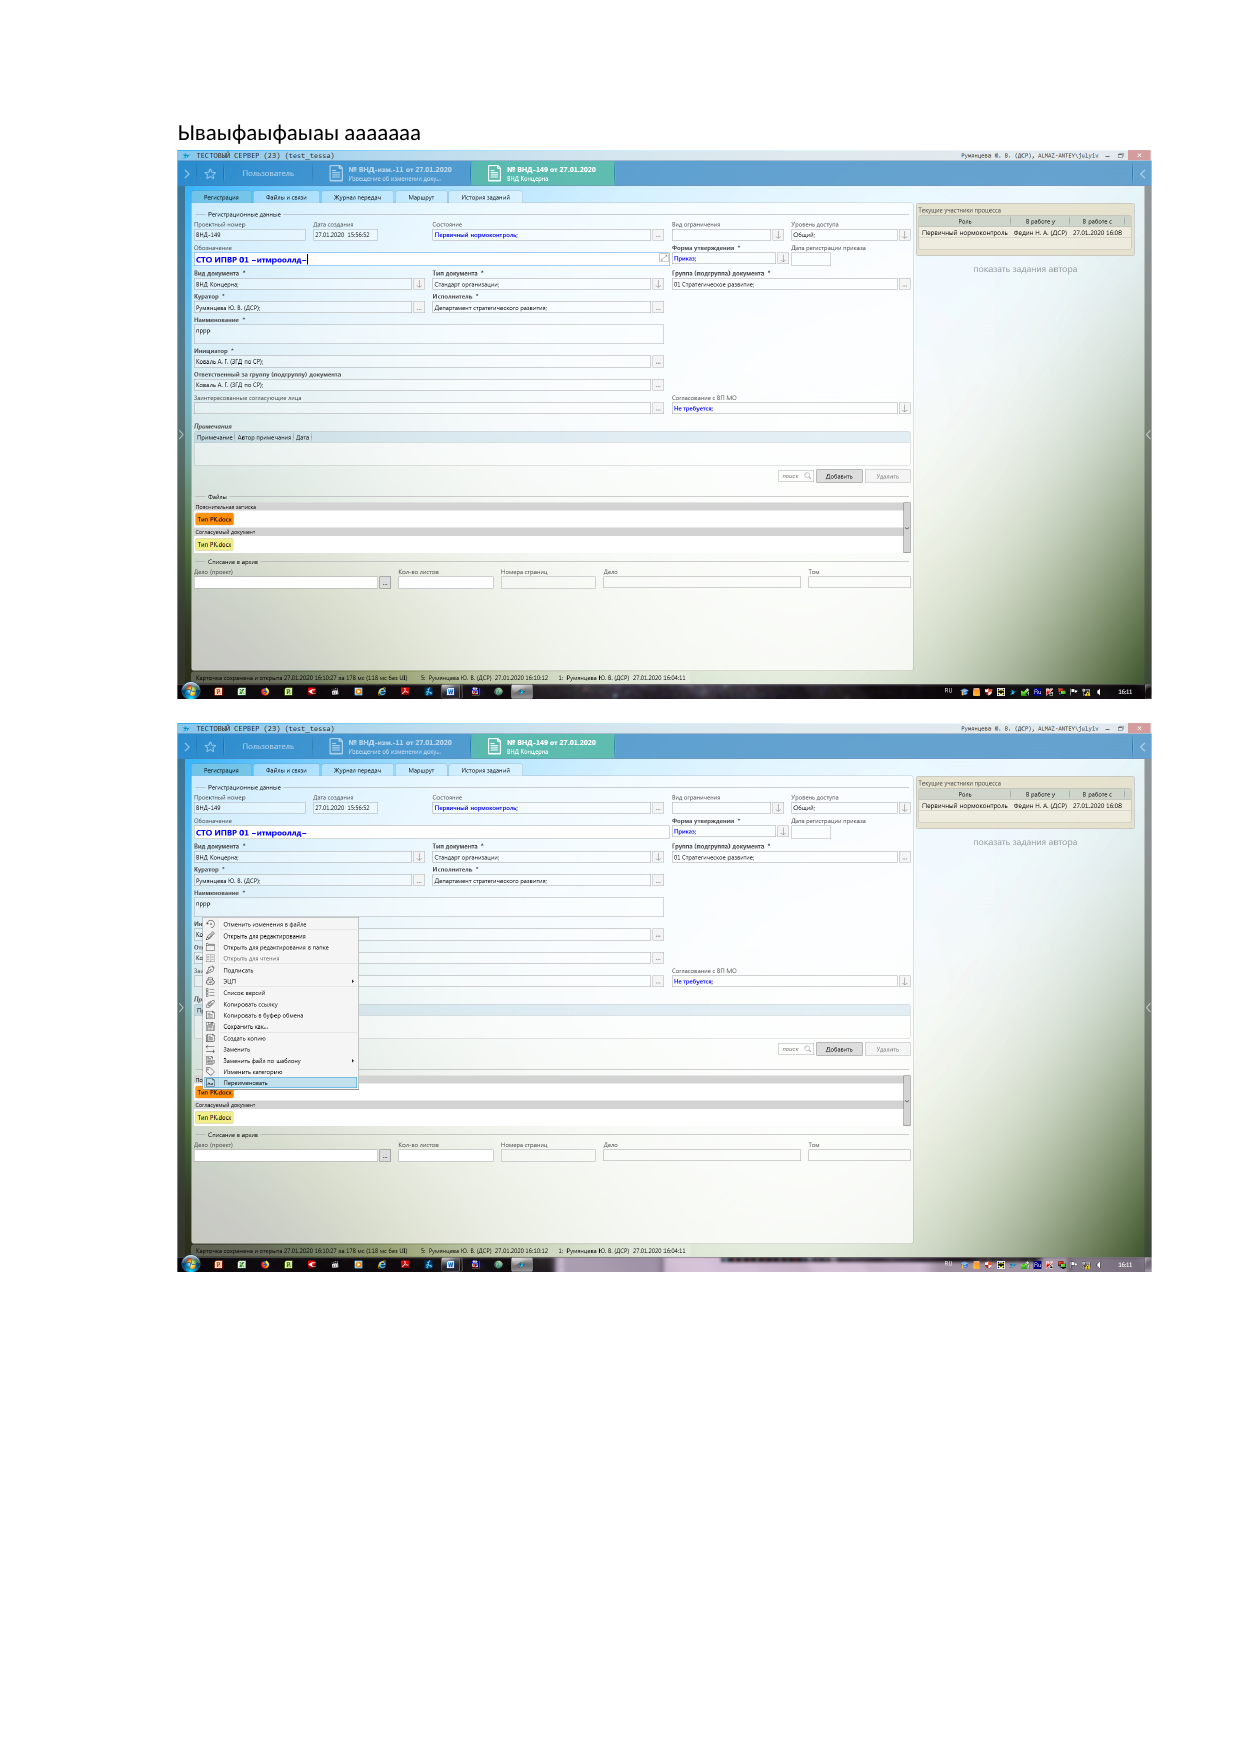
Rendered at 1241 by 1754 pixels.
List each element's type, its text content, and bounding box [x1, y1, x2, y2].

picture [177, 150, 1152, 699]
text Ываыфаыфаыаы ааааааа [177, 118, 1152, 150]
picture [177, 723, 1152, 1272]
